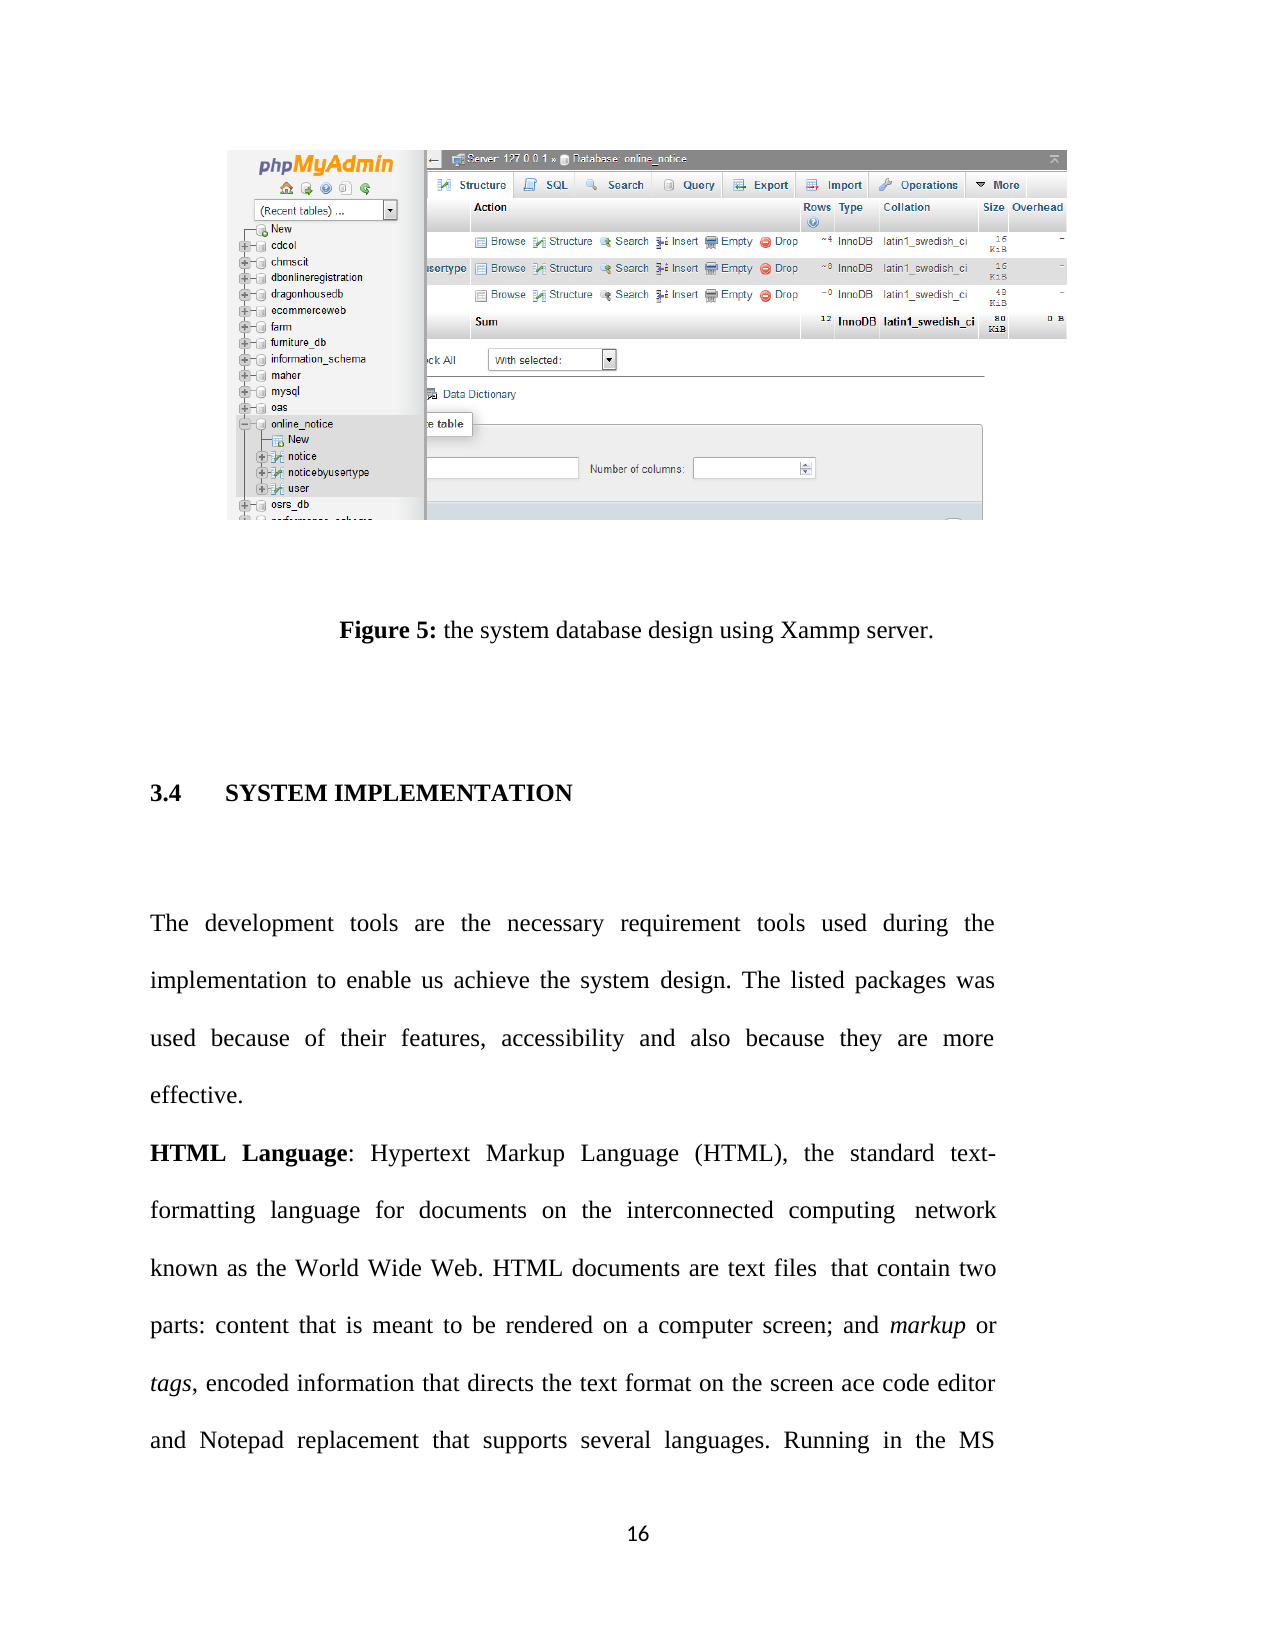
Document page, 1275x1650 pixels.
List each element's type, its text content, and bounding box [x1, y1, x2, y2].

text Figure 5: the system database design using Xammp server. [212, 615, 1048, 644]
text The development tools are the necessary requirement tools used during the implementation to enable us achieve the system design. The listed packages was used because of their features, accessibility and also because they are more effective. [150, 908, 995, 1109]
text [150, 1138, 996, 1454]
subtitle 3.4 SYSTEM IMPLEMENTATION [150, 778, 1125, 807]
picture [150, 150, 1125, 567]
